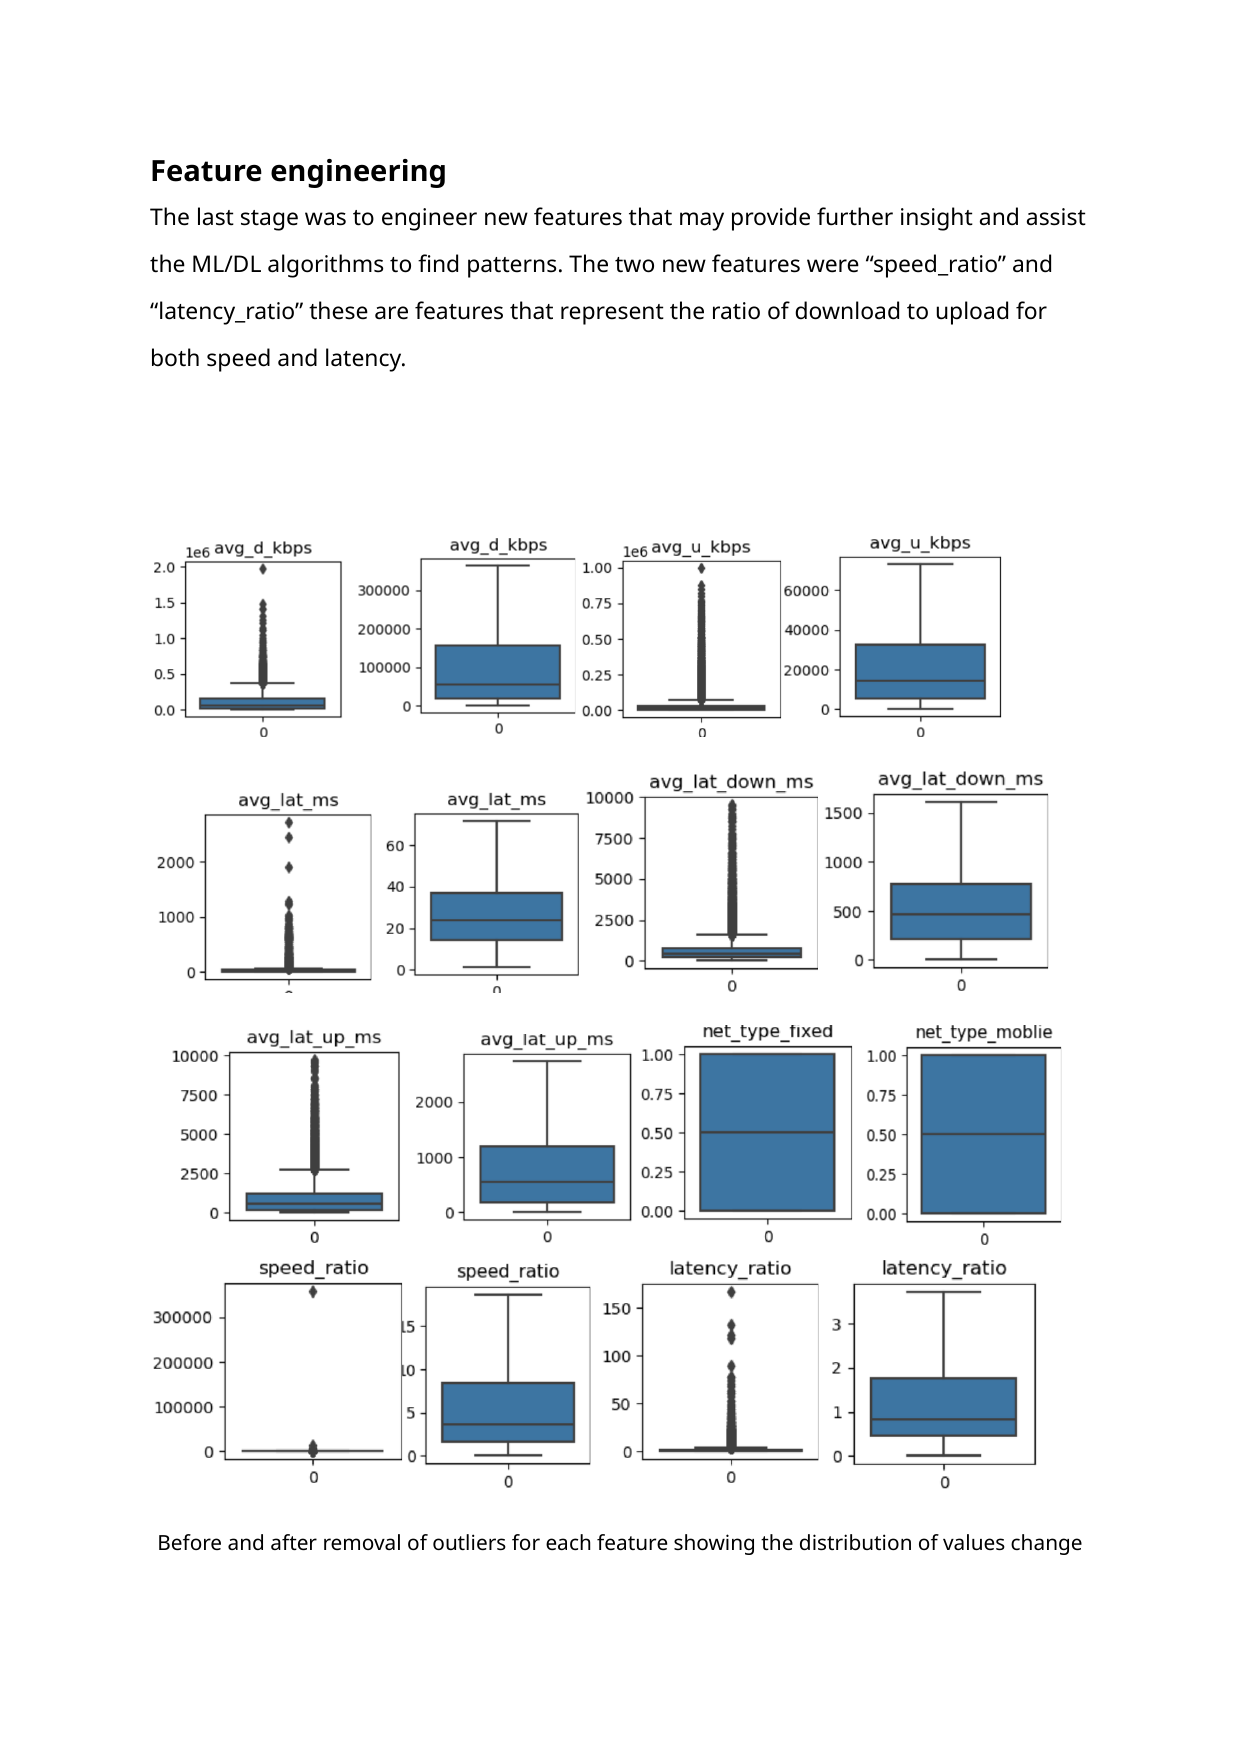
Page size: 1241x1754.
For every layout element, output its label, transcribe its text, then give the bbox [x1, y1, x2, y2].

picture [596, 1260, 819, 1489]
picture [167, 1025, 401, 1245]
text The last stage was to engineer new features that may provide further insight and assist the ML/DL algorithms to find patterns. The two new features were “speed_ratio” and “latency_ratio” these are features that represent the ratio of download to upload for both speed and latency. [150, 201, 1090, 373]
picture [156, 790, 372, 993]
picture [858, 1025, 1062, 1245]
picture [406, 1034, 633, 1245]
picture [150, 537, 346, 737]
picture [377, 769, 1049, 993]
text Before and after removal of outliers for each feature showing the distribution of values change [150, 1528, 1090, 1556]
picture [824, 1260, 1037, 1489]
subtitle Feature engineering [150, 150, 1090, 190]
picture [150, 1260, 591, 1489]
picture [638, 1025, 853, 1245]
picture [351, 532, 1002, 737]
